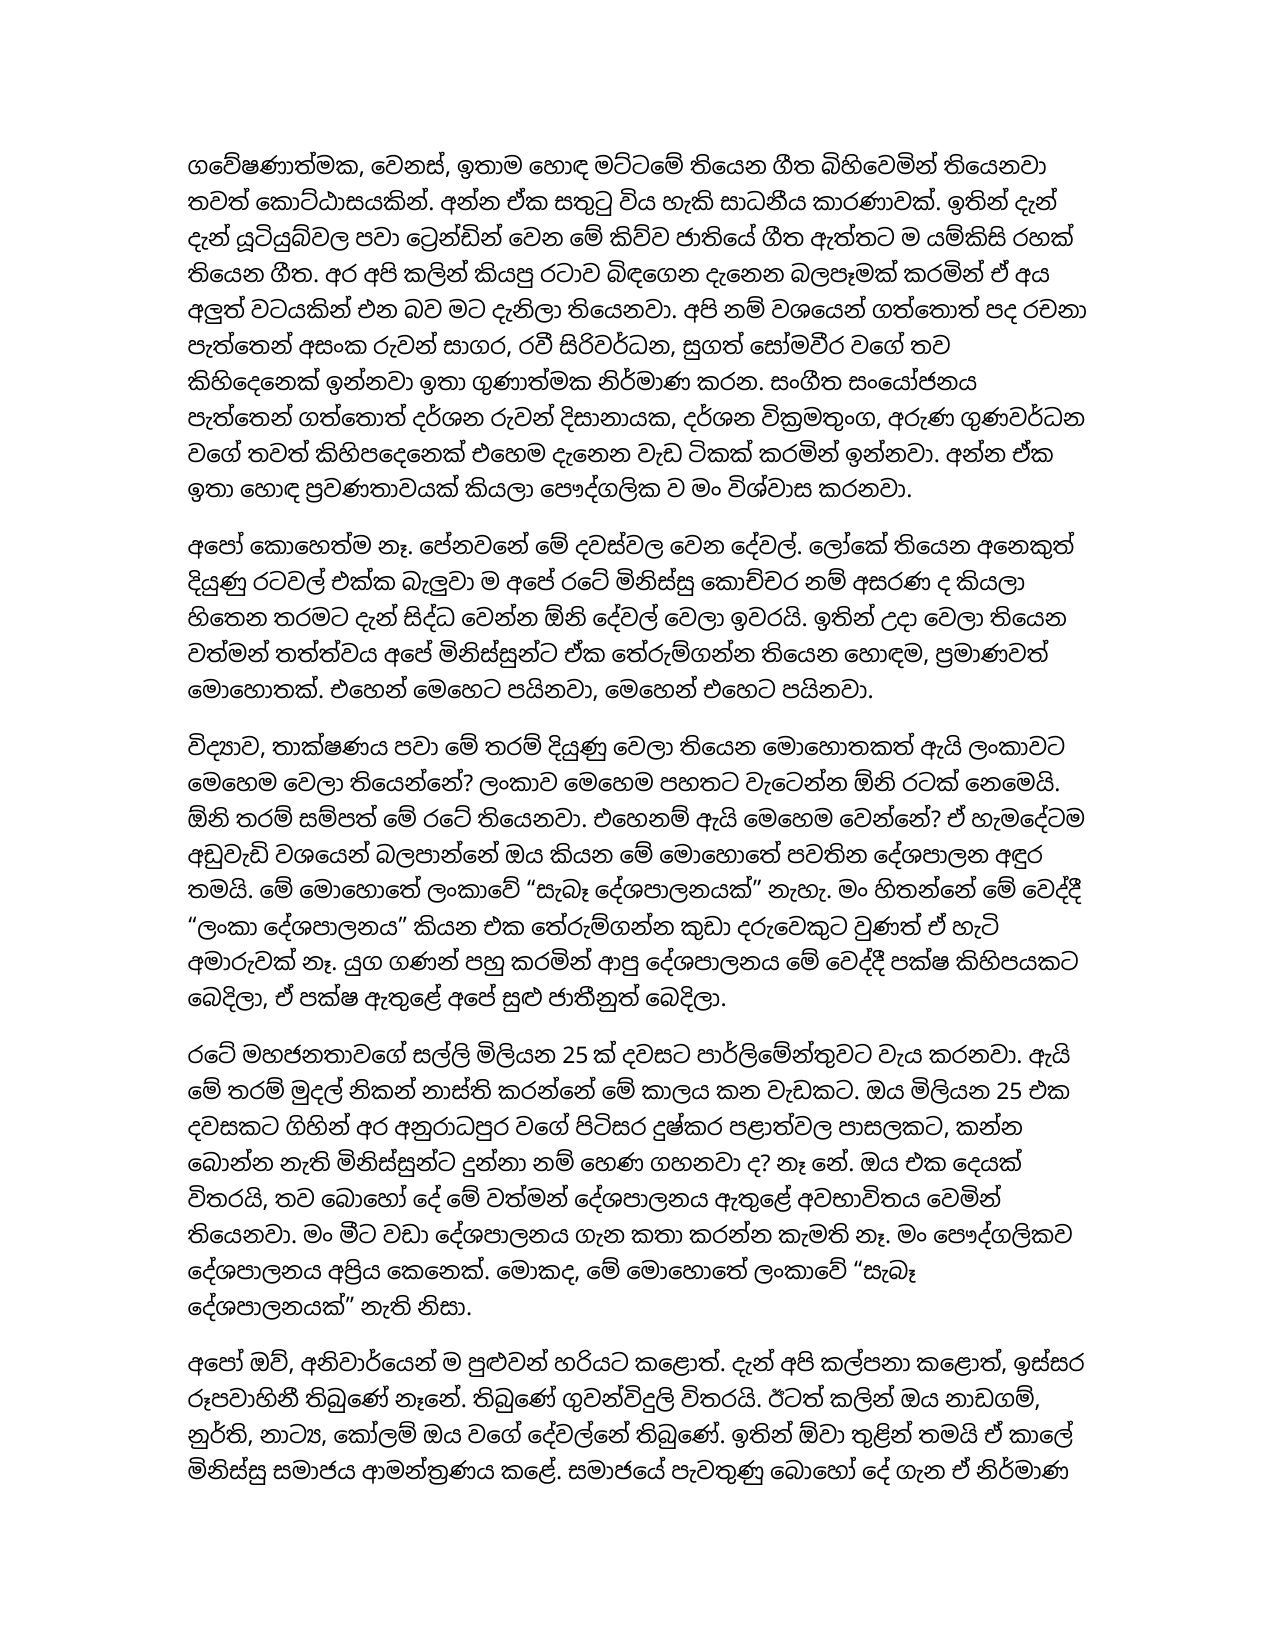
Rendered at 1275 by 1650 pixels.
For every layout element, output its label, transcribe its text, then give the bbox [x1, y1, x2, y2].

text අපෝ කොහෙත්ම නෑ. පේනවනේ මේ දවස්වල වෙන දේවල්. ලෝකේ තියෙන අනෙකුත් දියුණු රටවල් එක්ක බැලුවා ම අපේ රටේ මිනිස්සු කොච්චර නම් අසරණ ද කියලා හිතෙන තරමට දැන් සිද්ධ වෙන්න ඕනි දේවල් වෙලා ඉවරයි. ඉතින් උදා වෙලා තියෙන වත්මන් තත්ත්වය අපේ මිනිස්සුන්ට ඒක තේරුම්ගන්න තියෙන හොඳම, ප්‍රමාණවත් මොහොතක්. එහෙන් මෙහෙට පයිනවා, මෙහෙන් එහෙට පයිනවා. [187, 530, 1087, 705]
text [187, 1347, 1087, 1486]
text රටේ මහජනතාවගේ සල්ලි මිලියන 25ක් දවසට පාර්ලිමේන්තුවට වැය කරනවා. ඇයි මේ තරම් මුදල් නිකන් නාස්ති කරන්නේ මේ කාලය කන වැඩකට. ඔය මිලියන 25 එක දවසකට ගිහින් අර අනුරාධපුර වගේ පිටිසර දුෂ්කර පළාත්වල පාසලකට, කන්න බොන්න නැති මිනිස්සුන්ට දුන්නා නම් හෙණ ගහනවා ද? නෑ නේ. ඔය එක දෙයක් විතරයි, තව බොහෝ දේ මේ වත්මන් දේශපාලනය ඇතුළේ අවභාවිතය වෙමින් තියෙනවා. මං මීට වඩා දේශපාලනය ගැන කතා කරන්න කැමති නෑ. මං පෞද්ගලිකව දේශපාලනය අප්‍රිය කෙනෙක්. මොකද, මේ මොහොතේ ලංකාවේ “සැබෑ දේශපාලනයක්” නැති නිසා. [187, 1039, 1087, 1322]
text විද්‍යාව, තාක්ෂණය පවා මේ තරම් දියුණු වෙලා තියෙන මොහොතකත් ඇයි ලංකාවට මෙහෙම වෙලා තියෙන්නේ? ලංකාව මෙහෙම පහතට වැටෙන්න ඕනි රටක් නෙමෙයි. ඕනි තරම් සම්පත් මේ රටේ තියෙනවා. එහෙනම් ඇයි මෙහෙම වෙන්නේ? ඒ හැමදේටම අඩුවැඩි වශයෙන් බලපාන්නේ ඔය කියන මේ මොහොතේ පවතින දේශපාලන අඳුර තමයි. මේ මොහොතේ ලංකාවේ “සැබෑ දේශපාලනයක්” නැහැ. මං හිතන්නේ මේ වෙද්දී “ලංකා දේශපාලනය” කියන එක තේරුම්ගන්න කුඩා දරුවෙකුට වුණත් ඒ හැටි අමාරුවක් නෑ. යුග ගණන් පහු කරමින් ආපු දේශපාලනය මේ වෙද්දී පක්ෂ කිහිපයකට බෙදිලා, ඒ පක්ෂ ඇතුළේ අපේ සුළු ජාතීනුත් බෙදිලා. [187, 731, 1087, 1013]
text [187, 150, 1087, 505]
